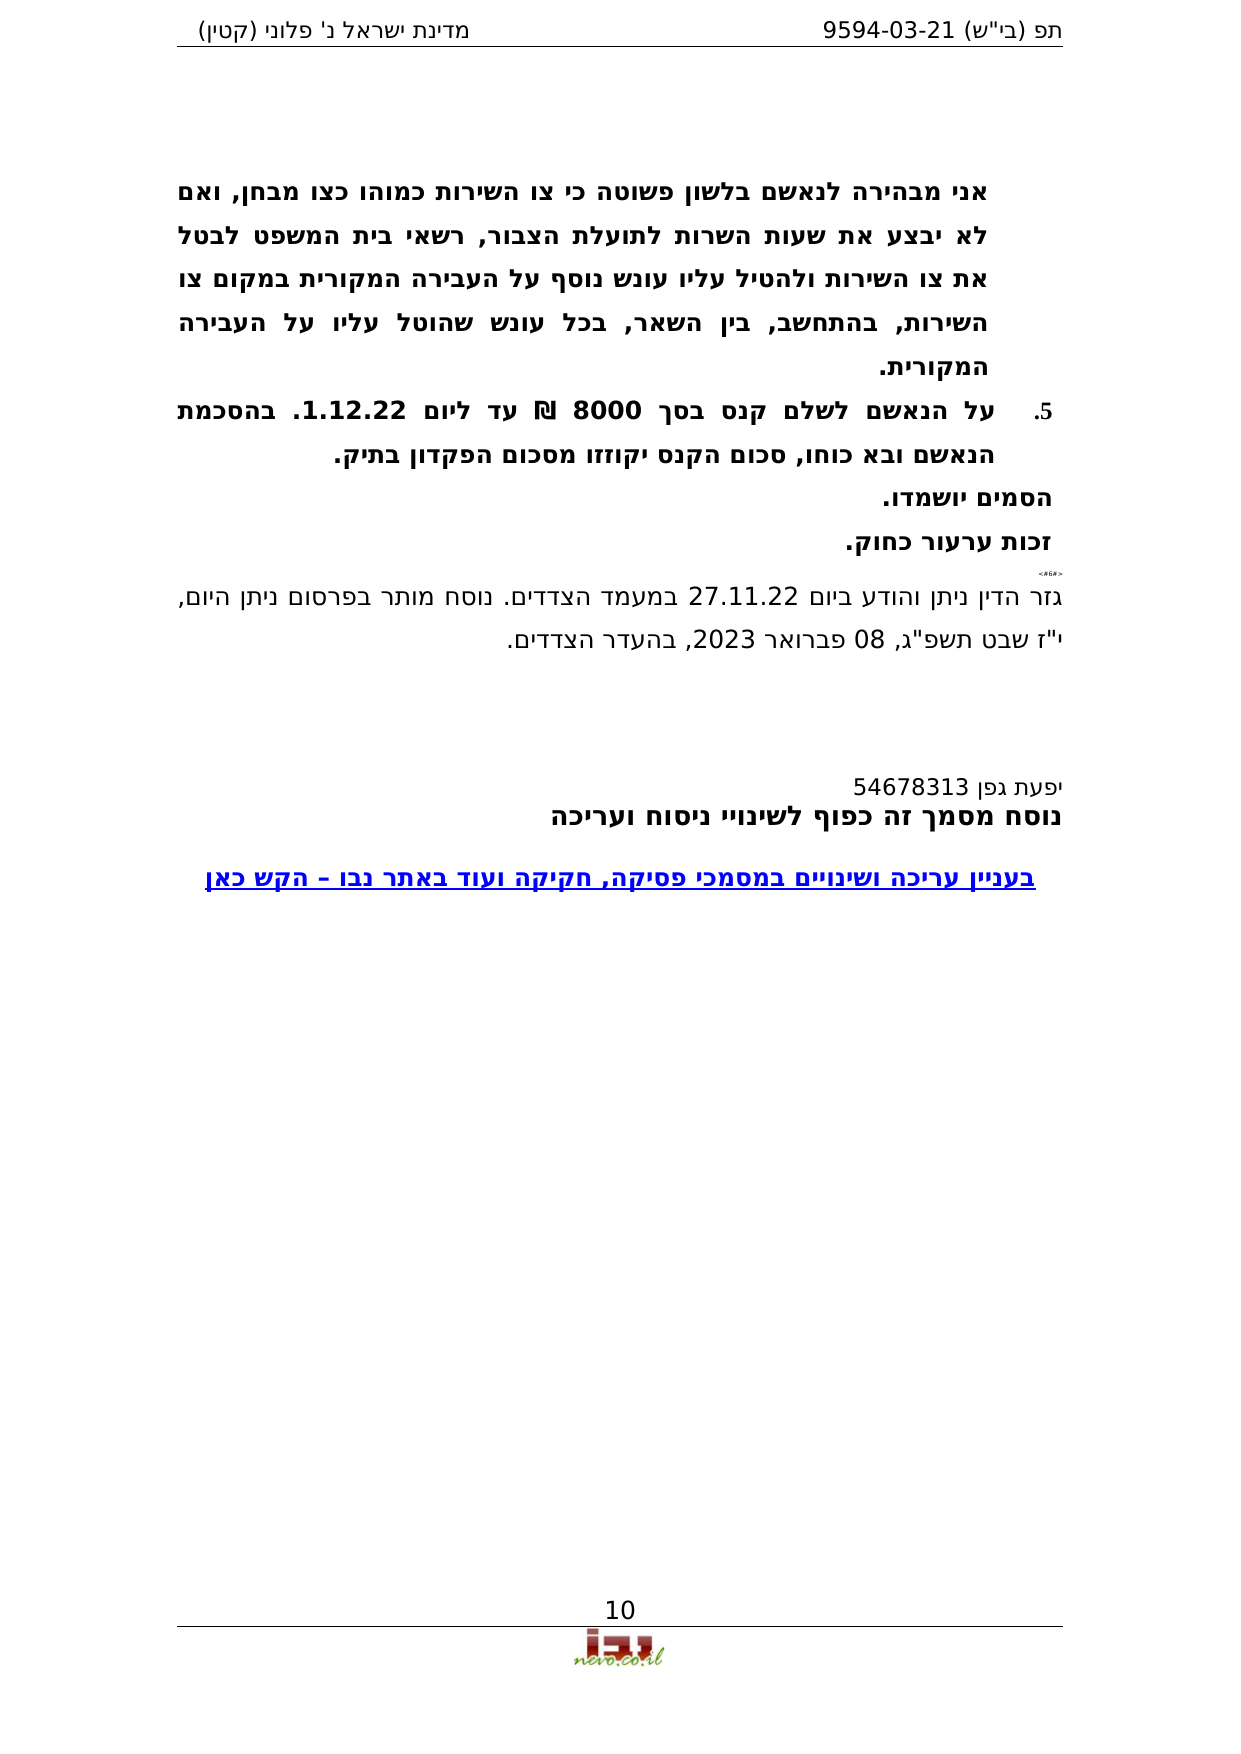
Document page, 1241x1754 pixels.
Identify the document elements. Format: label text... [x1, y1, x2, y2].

text 54678313זכות ערעור כחוק. [177, 527, 1063, 556]
text גזר הדין ניתן והודע ביום 27.11.22 במעמד הצדדים. נוסח מותר בפרסום ניתן היום, י"ז שבט תשפ"ג, 08 פברואר 2023, בהעדר הצדדים. [177, 582, 1063, 655]
text יפעת גפן 54678313 [177, 774, 1063, 801]
text 5129371הסמים יושמדו. [177, 483, 1063, 513]
text בעניין עריכה ושינויים במסמכי פסיקה, חקיקה ועוד באתר נבו – הקש כאן [177, 863, 1063, 893]
list על הנאשם לשלם קנס בסך 8000 ₪ עד ליום 1.12.22. בהסכמת הנאשם ובא כוחו, סכום הקנס יקוזזו מסכום הפקדון בתיק. [177, 396, 1033, 469]
picture [574, 1628, 666, 1667]
text נוסח מסמך זה כפוף לשינויי ניסוח ועריכה [177, 801, 1063, 832]
text אני מבהירה לנאשם בלשון פשוטה כי צו השירות כמוהו כצו מבחן, ואם לא יבצע את שעות השרות לתועלת הצבור, רשאי בית המשפט לבטל את צו השירות ולהטיל עליו עונש נוסף על העבירה המקורית במקום צו השירות, בהתחשב, בין השאר, בכל עונש שהוטל עליו על העבירה המקורית. [177, 177, 989, 381]
